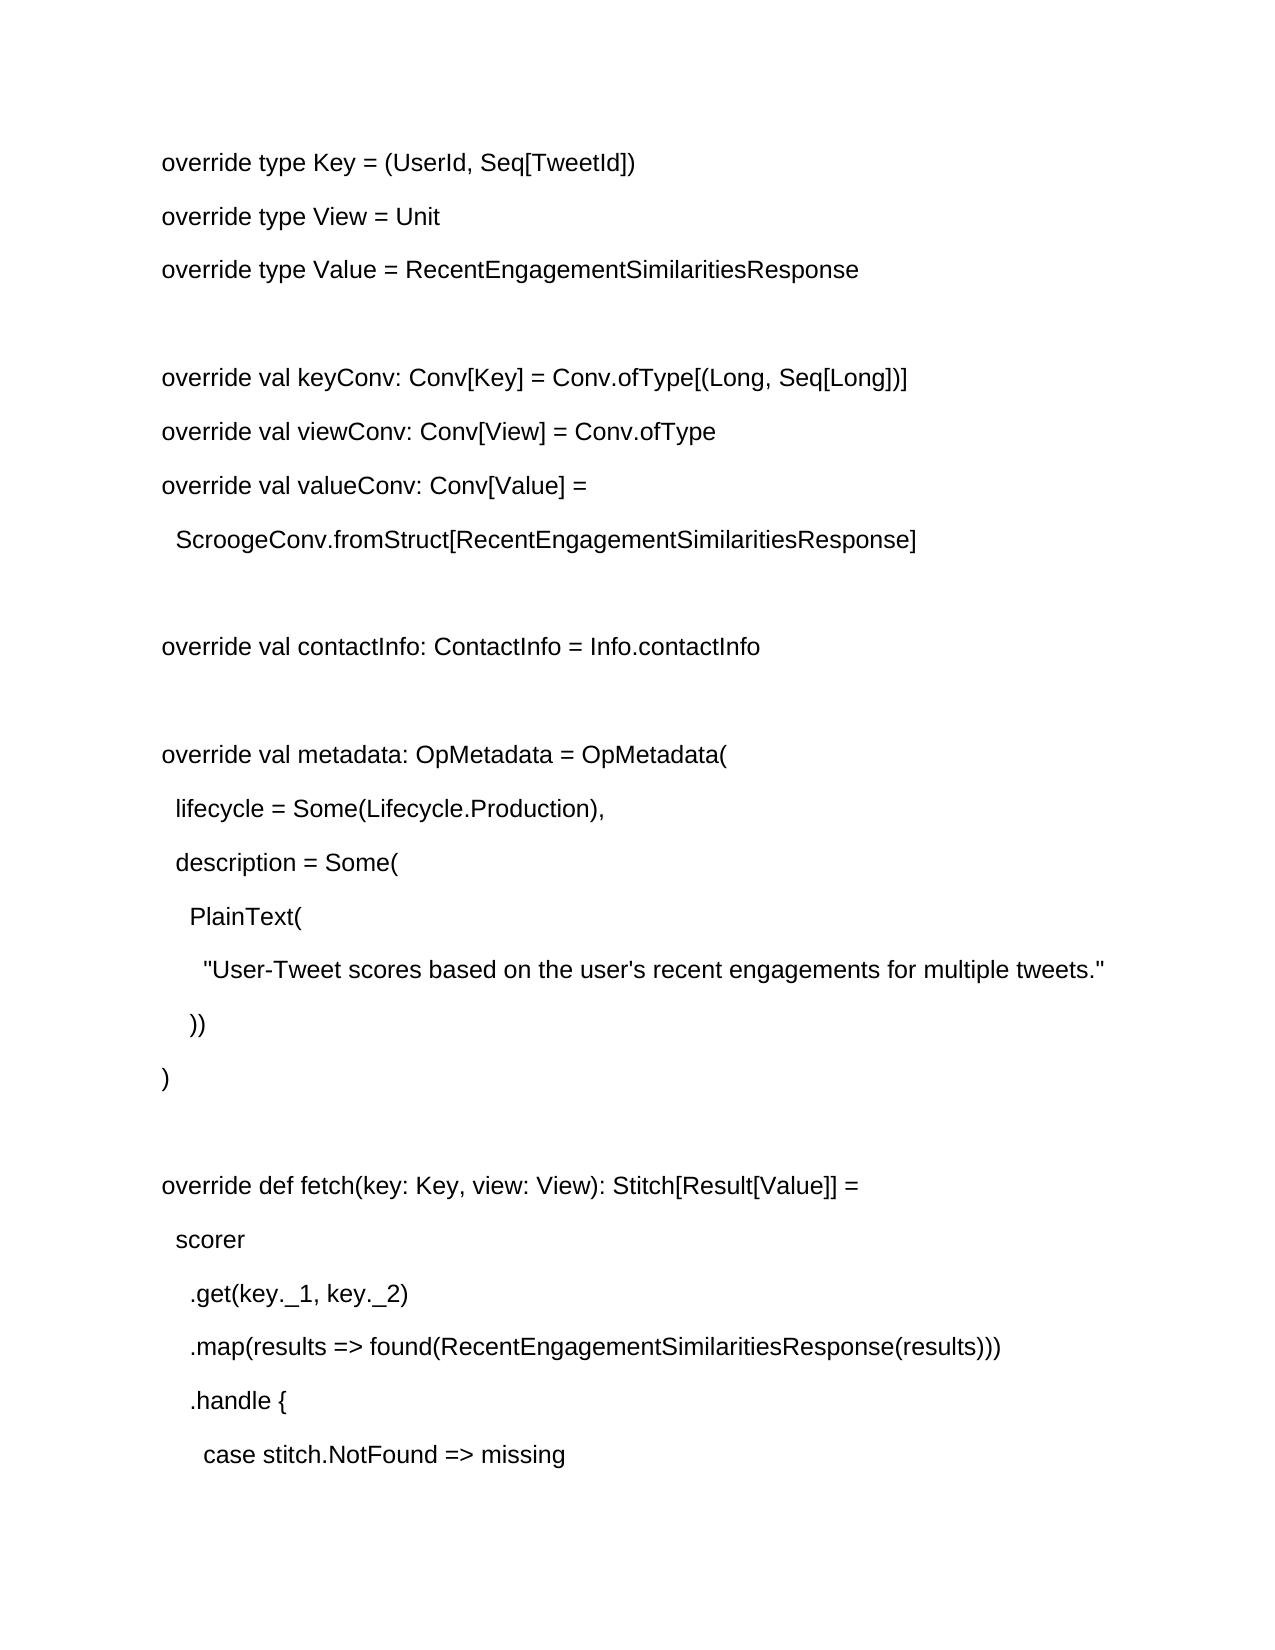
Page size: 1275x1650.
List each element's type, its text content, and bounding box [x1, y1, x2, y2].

text ) [148, 1063, 1127, 1092]
text )) [148, 1009, 1127, 1038]
text override type Key = (UserId, Seq[TweetId]) [148, 148, 1127, 176]
text case stitch.NotFound => missing [148, 1440, 1127, 1469]
text .map(results => found(RecentEngagementSimilaritiesResponse(results))) [148, 1332, 1127, 1361]
text ScroogeConv.fromStruct[RecentEngagementSimilaritiesResponse] [148, 524, 1127, 553]
text description = Some( [148, 848, 1127, 876]
text lifecycle = Some(Lifecycle.Production), [148, 794, 1127, 823]
text override def fetch(key: Key, view: View): Stitch[Result[Value]] = [148, 1171, 1127, 1199]
text "User-Tweet scores based on the user's recent engagements for multiple tweets." [148, 955, 1127, 984]
text override val metadata: OpMetadata = OpMetadata( [148, 740, 1127, 769]
text override val contactInfo: ContactInfo = Info.contactInfo [148, 632, 1127, 661]
text override val valueConv: Conv[Value] = [148, 471, 1127, 499]
text PlainText( [148, 902, 1127, 930]
text override val keyConv: Conv[Key] = Conv.ofType[(Long, Seq[Long])] [148, 363, 1127, 392]
text override type View = Unit [148, 201, 1127, 230]
text override type Value = RecentEngagementSimilaritiesResponse [148, 255, 1127, 284]
text scorer [148, 1225, 1127, 1253]
text .get(key._1, key._2) [148, 1278, 1127, 1307]
text override val viewConv: Conv[View] = Conv.ofType [148, 417, 1127, 446]
text .handle { [148, 1386, 1127, 1415]
